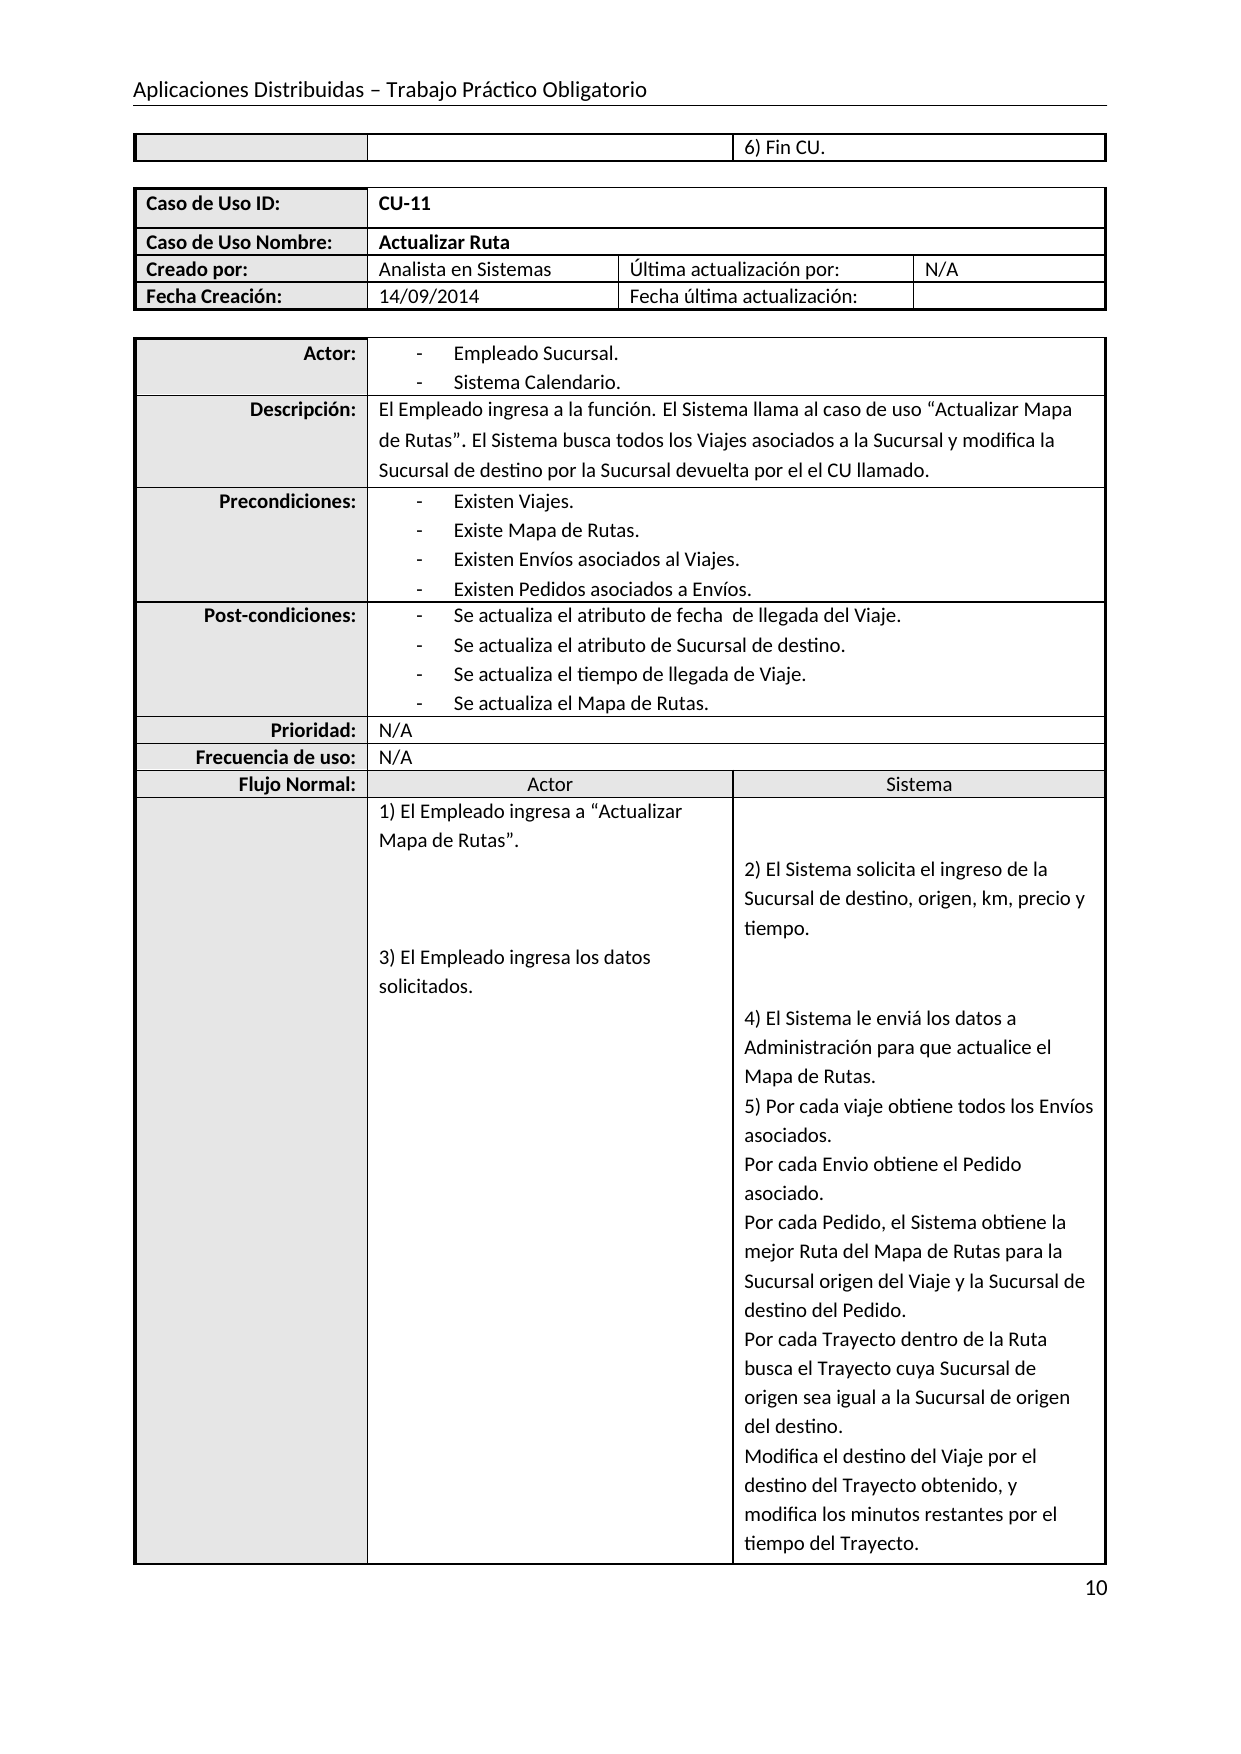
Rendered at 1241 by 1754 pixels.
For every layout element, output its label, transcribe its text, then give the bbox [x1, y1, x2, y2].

table_cell Actualizar Ruta [368, 229, 1104, 254]
table_cell Sistema [734, 771, 1104, 797]
table_cell 14/09/2014 [368, 283, 618, 308]
table_cell Creado por: [137, 256, 367, 281]
table_cell Flujo Normal: [137, 771, 367, 797]
table_cell Analista en Sistemas [368, 256, 618, 281]
table_cell Precondiciones: [137, 488, 367, 601]
table_header CU-11 [368, 188, 1104, 227]
table_header Actor: [137, 340, 367, 394]
table_cell [914, 283, 1104, 308]
table_cell Caso de Uso Nombre: [137, 229, 367, 254]
table_cell Fecha última actualización: [619, 283, 913, 308]
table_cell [368, 135, 732, 160]
table_cell Última actualización por: [619, 256, 913, 281]
table_cell Post-condiciones: [137, 603, 367, 716]
table_cell Frecuencia de uso: [137, 744, 367, 769]
table_cell El Empleado ingresa a la función. El Sistema llama al caso de uso “Actualizar Mapa de Rutas”. El Sistema busca todos los Viajes asociados a la Sucursal y modifica la Sucursal de destino por la Sucursal devuelta por el el CU llamado. [368, 396, 1104, 487]
table_cell Actor [368, 771, 732, 797]
table_cell N/A [368, 717, 1104, 743]
table_cell [137, 135, 367, 160]
table_header Empleado Sucursal. Sistema Calendario. [368, 338, 1104, 394]
table_cell Prioridad: [137, 717, 367, 743]
table_cell Descripción: [137, 396, 367, 487]
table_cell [734, 798, 1104, 1563]
table_cell [137, 798, 367, 1563]
table_cell Fecha Creación: [137, 283, 367, 308]
table_header Caso de Uso ID: [137, 190, 367, 227]
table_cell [734, 135, 1104, 160]
table_cell Existen Viajes. Existe Mapa de Rutas. Existen Envíos asociados al Viajes. Existen Pedidos asociados a Envíos. [368, 488, 1104, 601]
table_cell Se actualiza el atributo de fecha de llegada del Viaje. Se actualiza el atributo de Sucursal de destino. Se actualiza el tiempo de llegada de Viaje. Se actualiza el Mapa de Rutas. [368, 603, 1104, 716]
table_cell N/A [914, 256, 1104, 281]
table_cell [368, 798, 732, 1563]
table_cell N/A [368, 744, 1104, 769]
